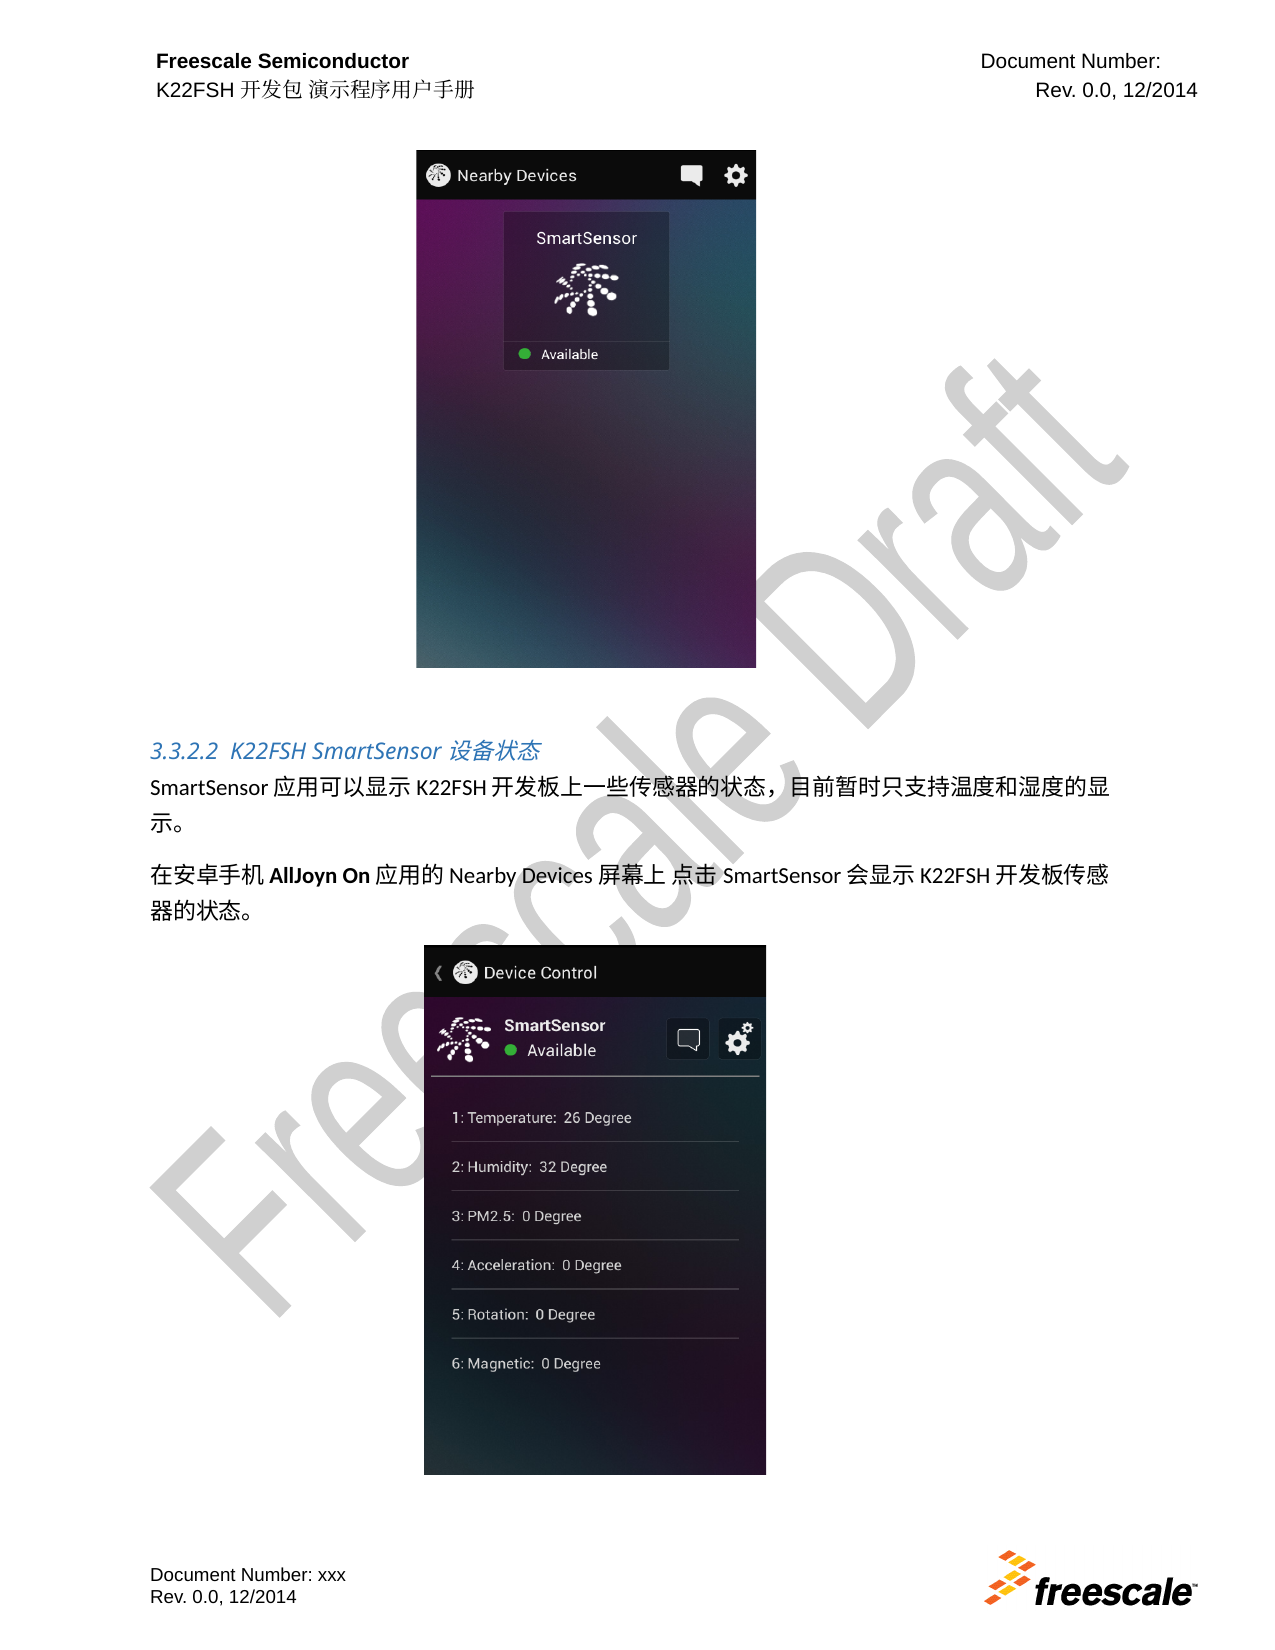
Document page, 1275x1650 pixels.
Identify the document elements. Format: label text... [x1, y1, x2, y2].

picture [416, 150, 757, 668]
subtitle 3.3.2.2 K22FSH SmartSensor 设备状态 [150, 733, 1125, 766]
picture [424, 945, 767, 1475]
text SmartSensor 应用可以显示 K22FSH开发板上一些传感器的状态，目前暂时只支持温度和湿度的显示。 [150, 769, 1125, 838]
text 在安卓手机AllJoyn On 应用的Nearby Devices 屏幕上 点击 SmartSensor 会显示K22FSH开发板传感器的状态。 [150, 857, 1125, 926]
